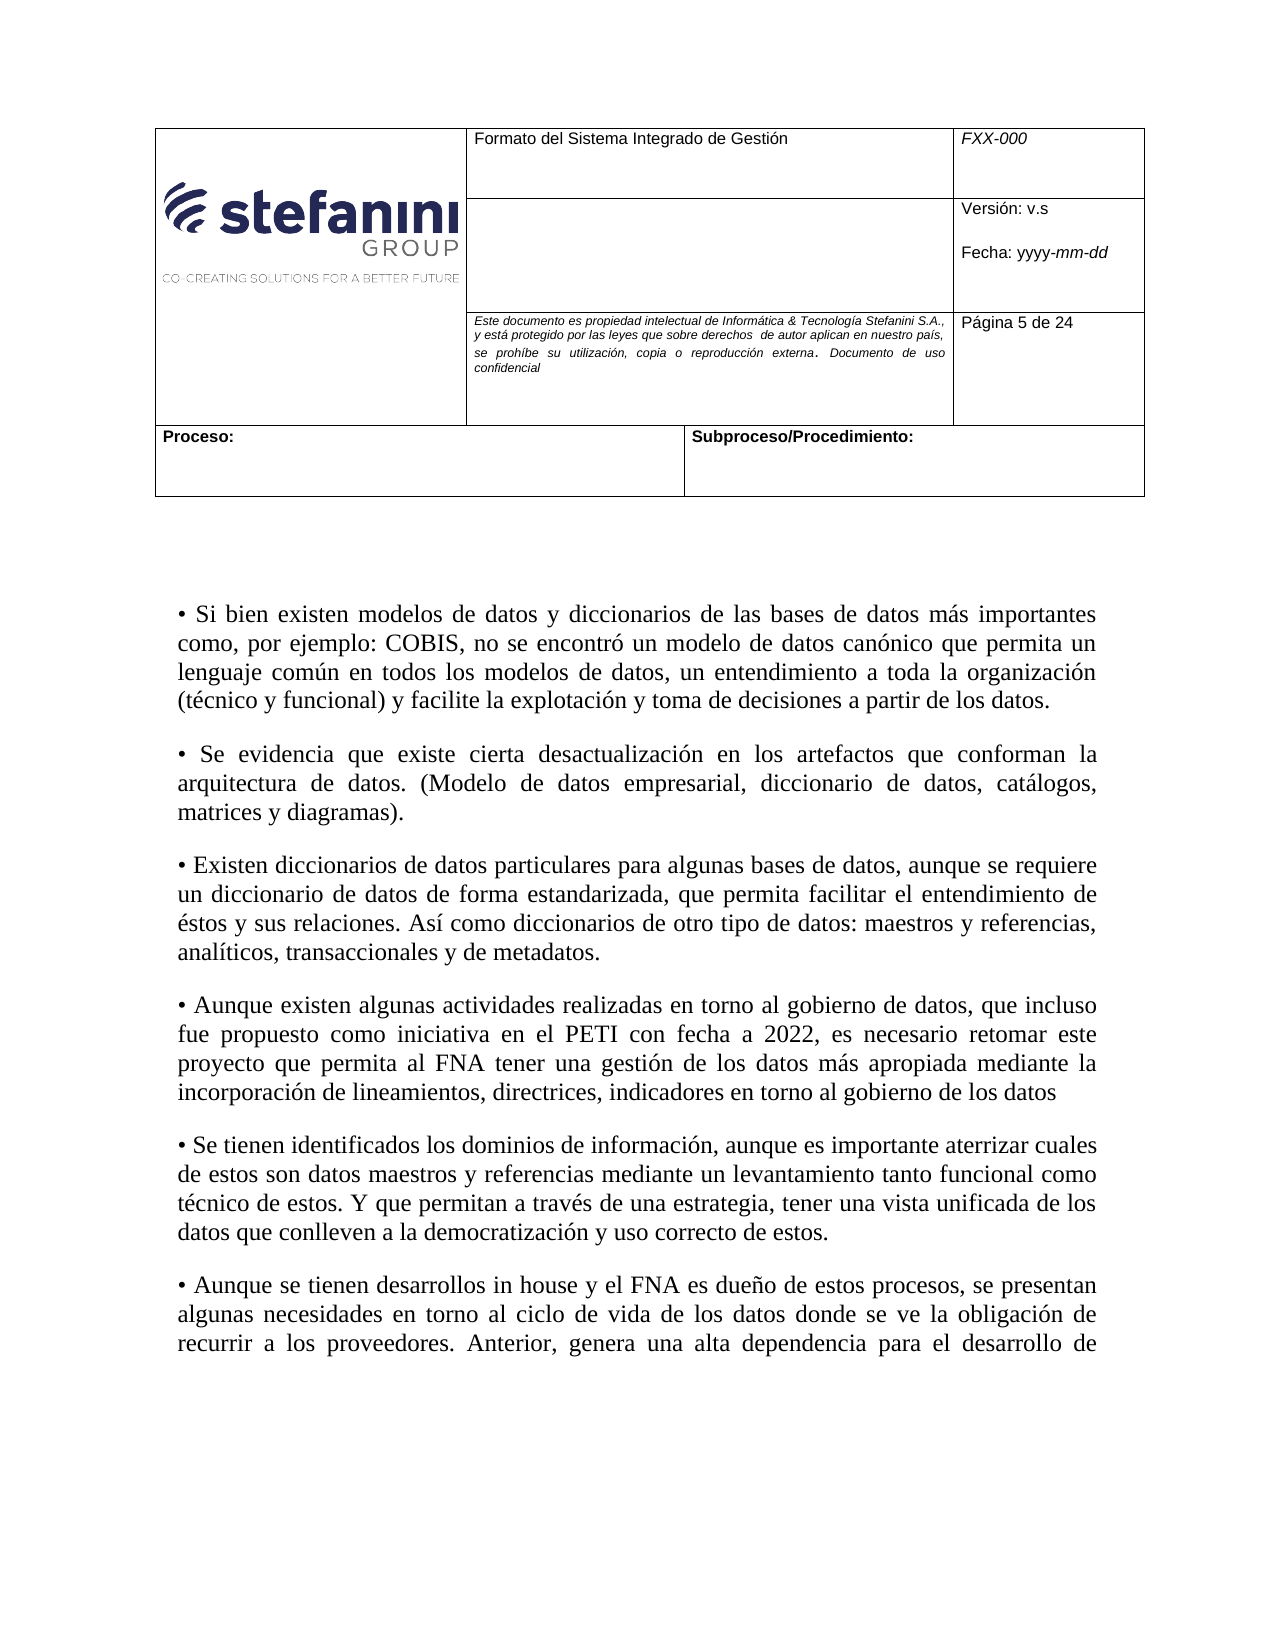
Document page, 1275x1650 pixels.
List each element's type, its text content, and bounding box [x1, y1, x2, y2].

text • Se evidencia que existe cierta desactualización en los artefactos que conforman la arquitectura de datos. (Modelo de datos empresarial, diccionario de datos, catálogos, matrices y diagramas). [177, 739, 1098, 826]
text • Existen diccionarios de datos particulares para algunas bases de datos, aunque se requiere un diccionario de datos de forma estandarizada, que permita facilitar el entendimiento de éstos y sus relaciones. Así como diccionarios de otro tipo de datos: maestros y referencias, analíticos, transaccionales y de metadatos. [177, 851, 1098, 966]
text • Si bien existen modelos de datos y diccionarios de las bases de datos más importantes como, por ejemplo: COBIS, no se encontró un modelo de datos canónico que permita un lenguaje común en todos los modelos de datos, un entendimiento a toda la organización (técnico y funcional) y facilite la explotación y toma de decisiones a partir de los datos. [177, 599, 1098, 714]
picture [162, 182, 460, 286]
text • Se tienen identificados los dominios de información, aunque es importante aterrizar cuales de estos son datos maestros y referencias mediante un levantamiento tanto funcional como técnico de estos. Y que permitan a través de una estrategia, tener una vista unificada de los datos que conlleven a la democratización y uso correcto de estos. [177, 1131, 1098, 1246]
text • Aunque existen algunas actividades realizadas en torno al gobierno de datos, que incluso fue propuesto como iniciativa en el PETI con fecha a 2022, es necesario retomar este proyecto que permita al FNA tener una gestión de los datos más apropiada mediante la incorporación de lineamientos, directrices, indicadores en torno al gobierno de los datos [177, 991, 1098, 1106]
text • Aunque se tienen desarrollos in house y el FNA es dueño de estos procesos, se presentan algunas necesidades en torno al ciclo de vida de los datos donde se ve la obligación de recurrir a los proveedores. Anterior, genera una alta dependencia para el desarrollo de actividades operativas (inclusión de campos, reglas de negocio, generación de indicadores, entre otras). [177, 1271, 1098, 1357]
